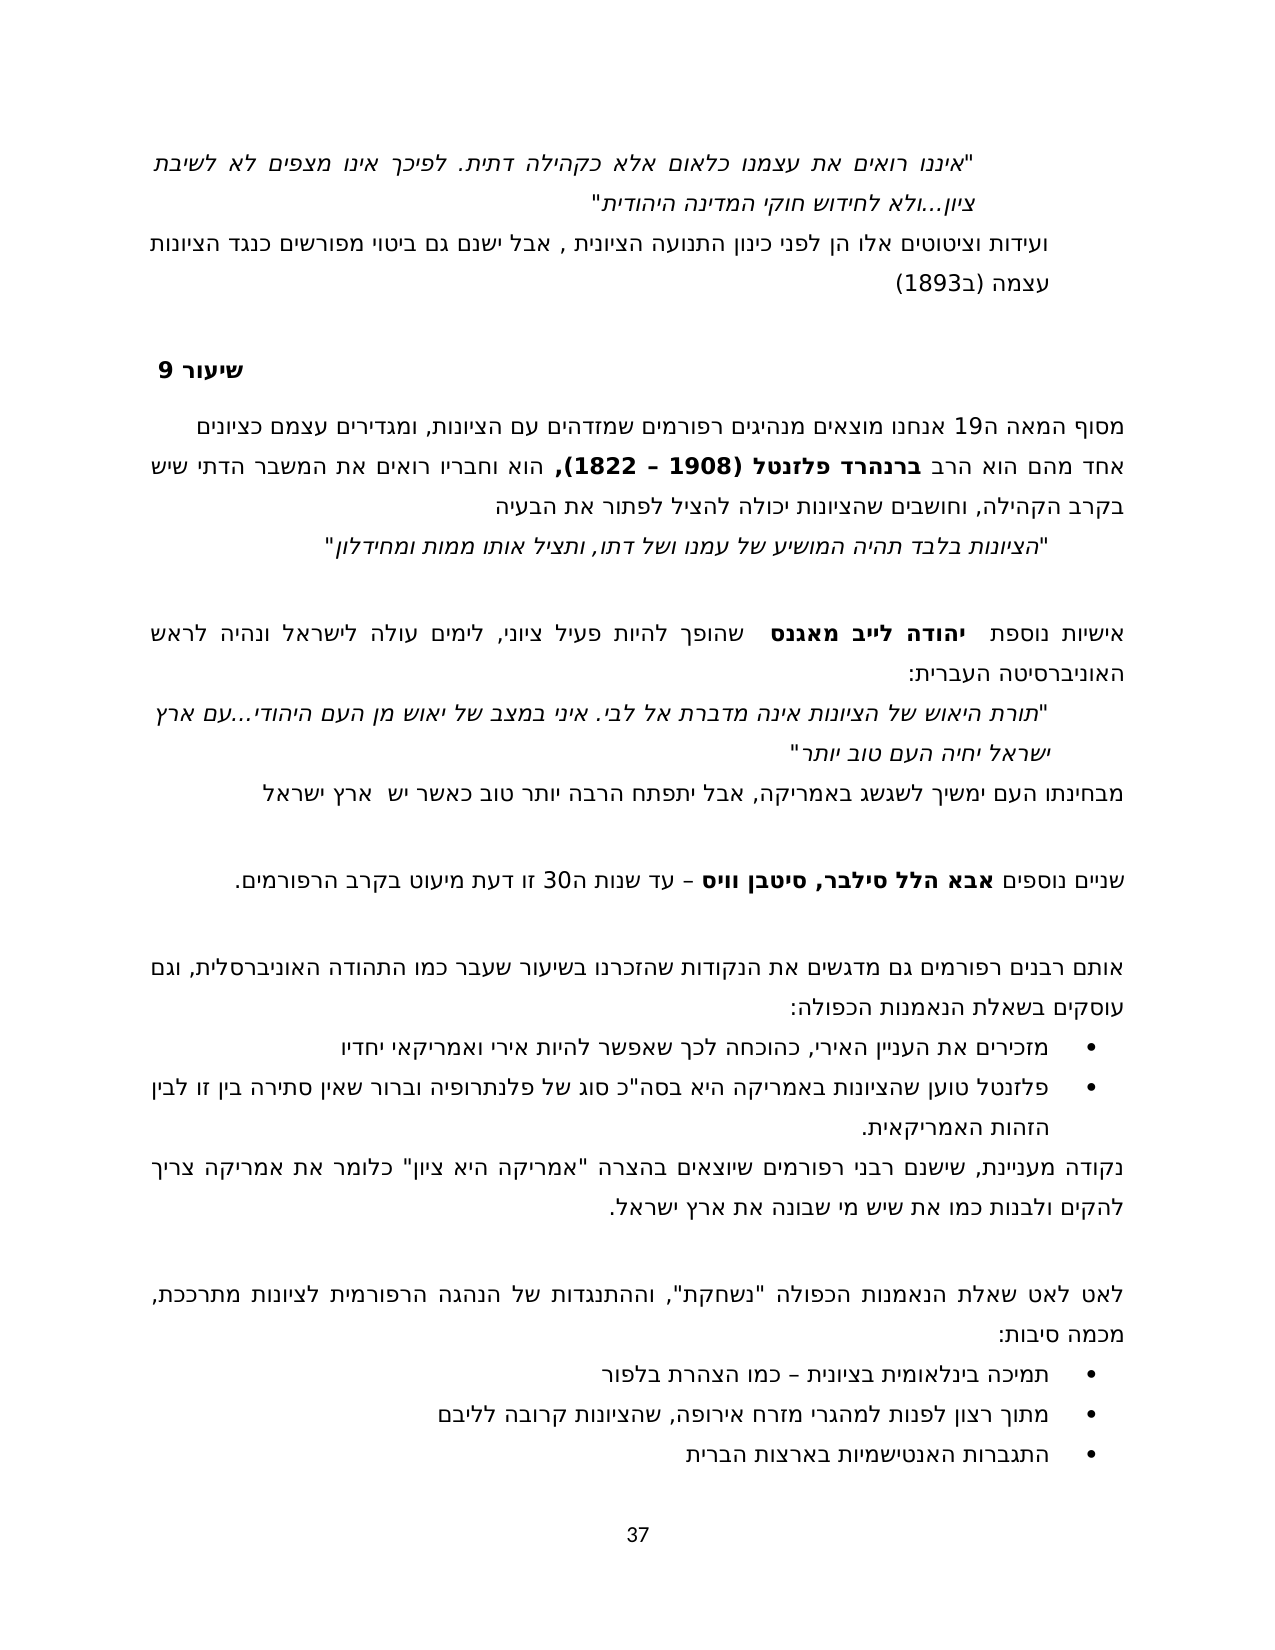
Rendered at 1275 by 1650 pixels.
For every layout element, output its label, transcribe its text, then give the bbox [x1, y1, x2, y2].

text "תורת היאוש של הציונות אינה מדברת אל לבי. איני במצב של יאוש מן העם היהודי...עם ארץ ישראל יחיה העם טוב יותר" [150, 700, 1050, 767]
list התגברות האנטישמיות בארצות הברית [150, 1441, 1087, 1468]
list פלזנטל טוען שהציונות באמריקה היא בסה"כ סוג של פלנתרופיה וברור שאין סתירה בין זו לבין הזהות האמריקאית. [150, 1074, 1087, 1141]
list מזכירים את העניין האירי, כהוכחה לכך שאפשר להיות אירי ואמריקאי יחדיו [150, 1034, 1087, 1061]
text מסוף המאה ה19 אנחנו מוצאים מנהיגים רפורמים שמזדהים עם הציונות, ומגדירים עצמם כציונים [150, 413, 1125, 440]
text שניים נוספים אבא הלל סילבר, סיטבן וויס – עד שנות ה30 זו דעת מיעוט בקרב הרפורמים. [150, 867, 1125, 894]
list "איננו רואים את עצמנו כלאום אלא כקהילה דתית. לפיכך אינו מצפים לא לשיבת ציון...ולא לחידוש חוקי המדינה היהודית" [150, 150, 975, 217]
list תמיכה בינלאומית בציונית – כמו הצהרת בלפור [150, 1361, 1087, 1388]
text אישיות נוספת יהודה לייב מאגנס שהופך להיות פעיל ציוני, לימים עולה לישראל ונהיה לראש האוניברסיטה העברית: [150, 620, 1125, 687]
list מתוך רצון לפנות למהגרי מזרח אירופה, שהציונות קרובה לליבם [150, 1401, 1087, 1428]
text נקודה מעניינת, שישנם רבני רפורמים שיוצאים בהצרה "אמריקה היא ציון" כלומר את אמריקה צריך להקים ולבנות כמו את שיש מי שבונה את ארץ ישראל. [150, 1154, 1125, 1221]
text מבחינתו העם ימשיך לשגשג באמריקה, אבל יתפתח הרבה יותר טוב כאשר יש ארץ ישראל [150, 780, 1125, 807]
text אותם רבנים רפורמים גם מדגשים את הנקודות שהזכרנו בשיעור שעבר כמו התהודה האוניברסלית, וגם עוסקים בשאלת הנאמנות הכפולה: [150, 954, 1125, 1021]
list ועידות וציטוטים אלו הן לפני כינון התנועה הציונית , אבל ישנם גם ביטוי מפורשים כנגד הציונות עצמה (ב1893) [150, 230, 1050, 297]
text אחד מהם הוא הרב ברנהרד פלזנטל (1908 – 1822), הוא וחבריו רואים את המשבר הדתי שיש בקרב הקהילה, וחושבים שהציונות יכולה להציל לפתור את הבעיה [150, 453, 1125, 520]
text לאט לאט שאלת הנאמנות הכפולה "נשחקת", וההתנגדות של הנהגה הרפורמית לציונות מתרככת, מכמה סיבות: [150, 1281, 1125, 1348]
text "הציונות בלבד תהיה המושיע של עמנו ושל דתו, ותציל אותו ממות ומחידלון" [150, 533, 1125, 560]
title שיעור 9 [150, 357, 1125, 383]
